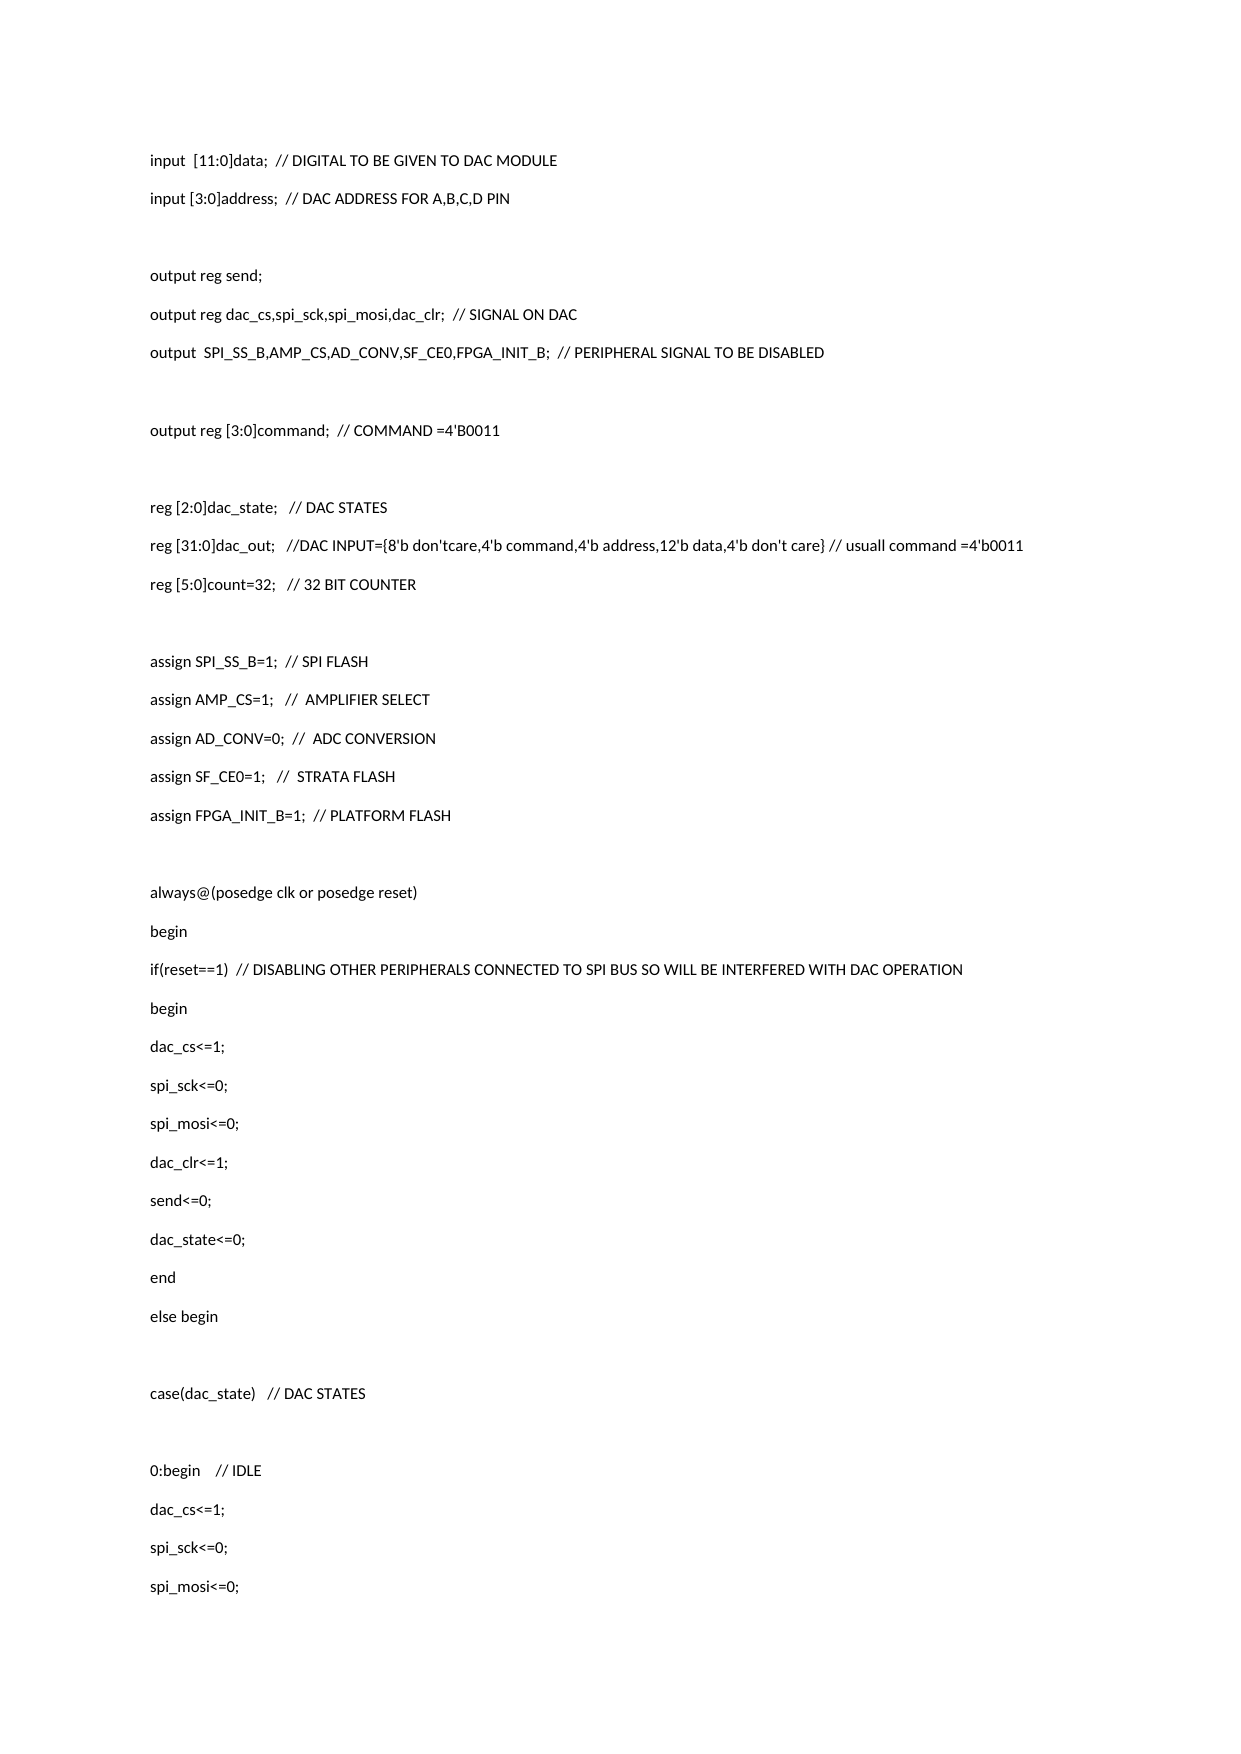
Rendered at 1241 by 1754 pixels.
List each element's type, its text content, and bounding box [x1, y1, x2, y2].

text send<=0; [150, 1191, 1090, 1211]
text assign FPGA_INIT_B=1; // PLATFORM FLASH [150, 805, 1090, 826]
text assign SF_CE0=1; // STRATA FLASH [150, 767, 1090, 787]
text assign AD_CONV=0; // ADC CONVERSION [150, 728, 1090, 748]
text 0:begin // IDLE [150, 1460, 1090, 1481]
text begin [150, 998, 1090, 1018]
text reg [2:0]dac_state; // DAC STATES [150, 497, 1090, 517]
text always@(posedge clk or posedge reset) [150, 882, 1090, 903]
text output reg dac_cs,spi_sck,spi_mosi,dac_clr; // SIGNAL ON DAC [150, 304, 1090, 324]
text spi_sck<=0; [150, 1075, 1090, 1095]
text dac_cs<=1; [150, 1036, 1090, 1057]
text reg [5:0]count=32; // 32 BIT COUNTER [150, 574, 1090, 594]
text assign AMP_CS=1; // AMPLIFIER SELECT [150, 689, 1090, 710]
text end [150, 1268, 1090, 1288]
text begin [150, 921, 1090, 941]
text input [11:0]data; // DIGITAL TO BE GIVEN TO DAC MODULE [150, 150, 1090, 170]
text spi_mosi<=0; [150, 1576, 1090, 1596]
text if(reset==1) // DISABLING OTHER PERIPHERALS CONNECTED TO SPI BUS SO WILL BE INTERFERED WITH DAC OPERATION [150, 959, 1090, 980]
text case(dac_state) // DAC STATES [150, 1383, 1090, 1404]
text dac_clr<=1; [150, 1152, 1090, 1172]
text output reg [3:0]command; // COMMAND =4'B0011 [150, 420, 1090, 440]
text output reg send; [150, 266, 1090, 286]
text input [3:0]address; // DAC ADDRESS FOR A,B,C,D PIN [150, 188, 1090, 209]
text output SPI_SS_B,AMP_CS,AD_CONV,SF_CE0,FPGA_INIT_B; // PERIPHERAL SIGNAL TO BE DISABLED [150, 343, 1090, 363]
text dac_cs<=1; [150, 1499, 1090, 1519]
text spi_mosi<=0; [150, 1113, 1090, 1134]
text reg [31:0]dac_out; //DAC INPUT={8'b don'tcare,4'b command,4'b address,12'b data,4'b don't care} // usuall command =4'b0011 [150, 535, 1090, 556]
text spi_sck<=0; [150, 1537, 1090, 1558]
text assign SPI_SS_B=1; // SPI FLASH [150, 651, 1090, 671]
text dac_state<=0; [150, 1229, 1090, 1249]
text else begin [150, 1306, 1090, 1327]
